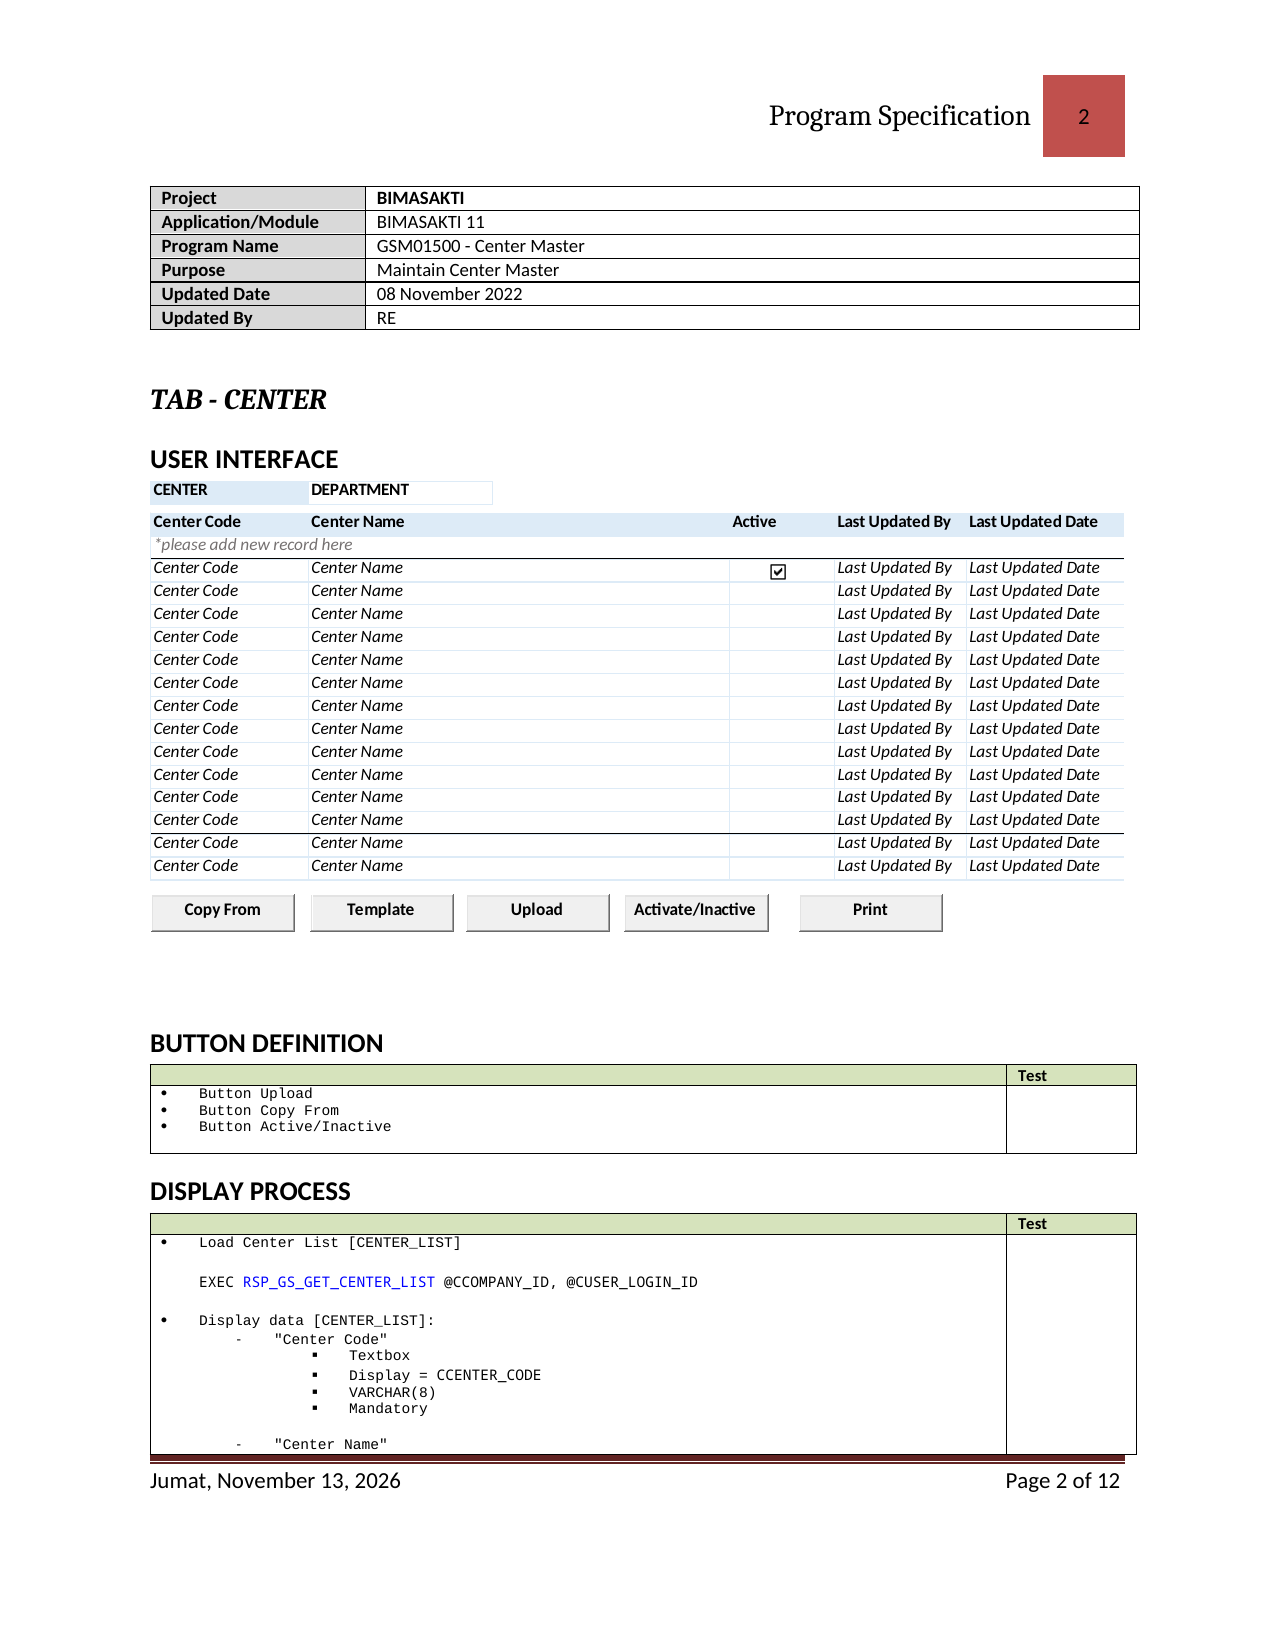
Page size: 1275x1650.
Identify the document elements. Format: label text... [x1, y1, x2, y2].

subtitle TAB - CENTER [150, 383, 1125, 417]
subtitle DISPLAY PROCESS [150, 1174, 1125, 1208]
subtitle BUTTON DEFINITION [150, 1026, 1125, 1059]
table_cell Button Upload Button Copy From Button Active/Inactive [151, 1086, 1006, 1153]
table_header Test [1007, 1214, 1136, 1234]
table_header [151, 1214, 1006, 1234]
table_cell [151, 1235, 1006, 1453]
table_header [151, 1065, 1006, 1085]
table_cell [1007, 1086, 1136, 1153]
table_header Test [1007, 1065, 1136, 1085]
table_cell [1007, 1235, 1136, 1453]
subtitle USER INTERFACE [150, 443, 1125, 476]
